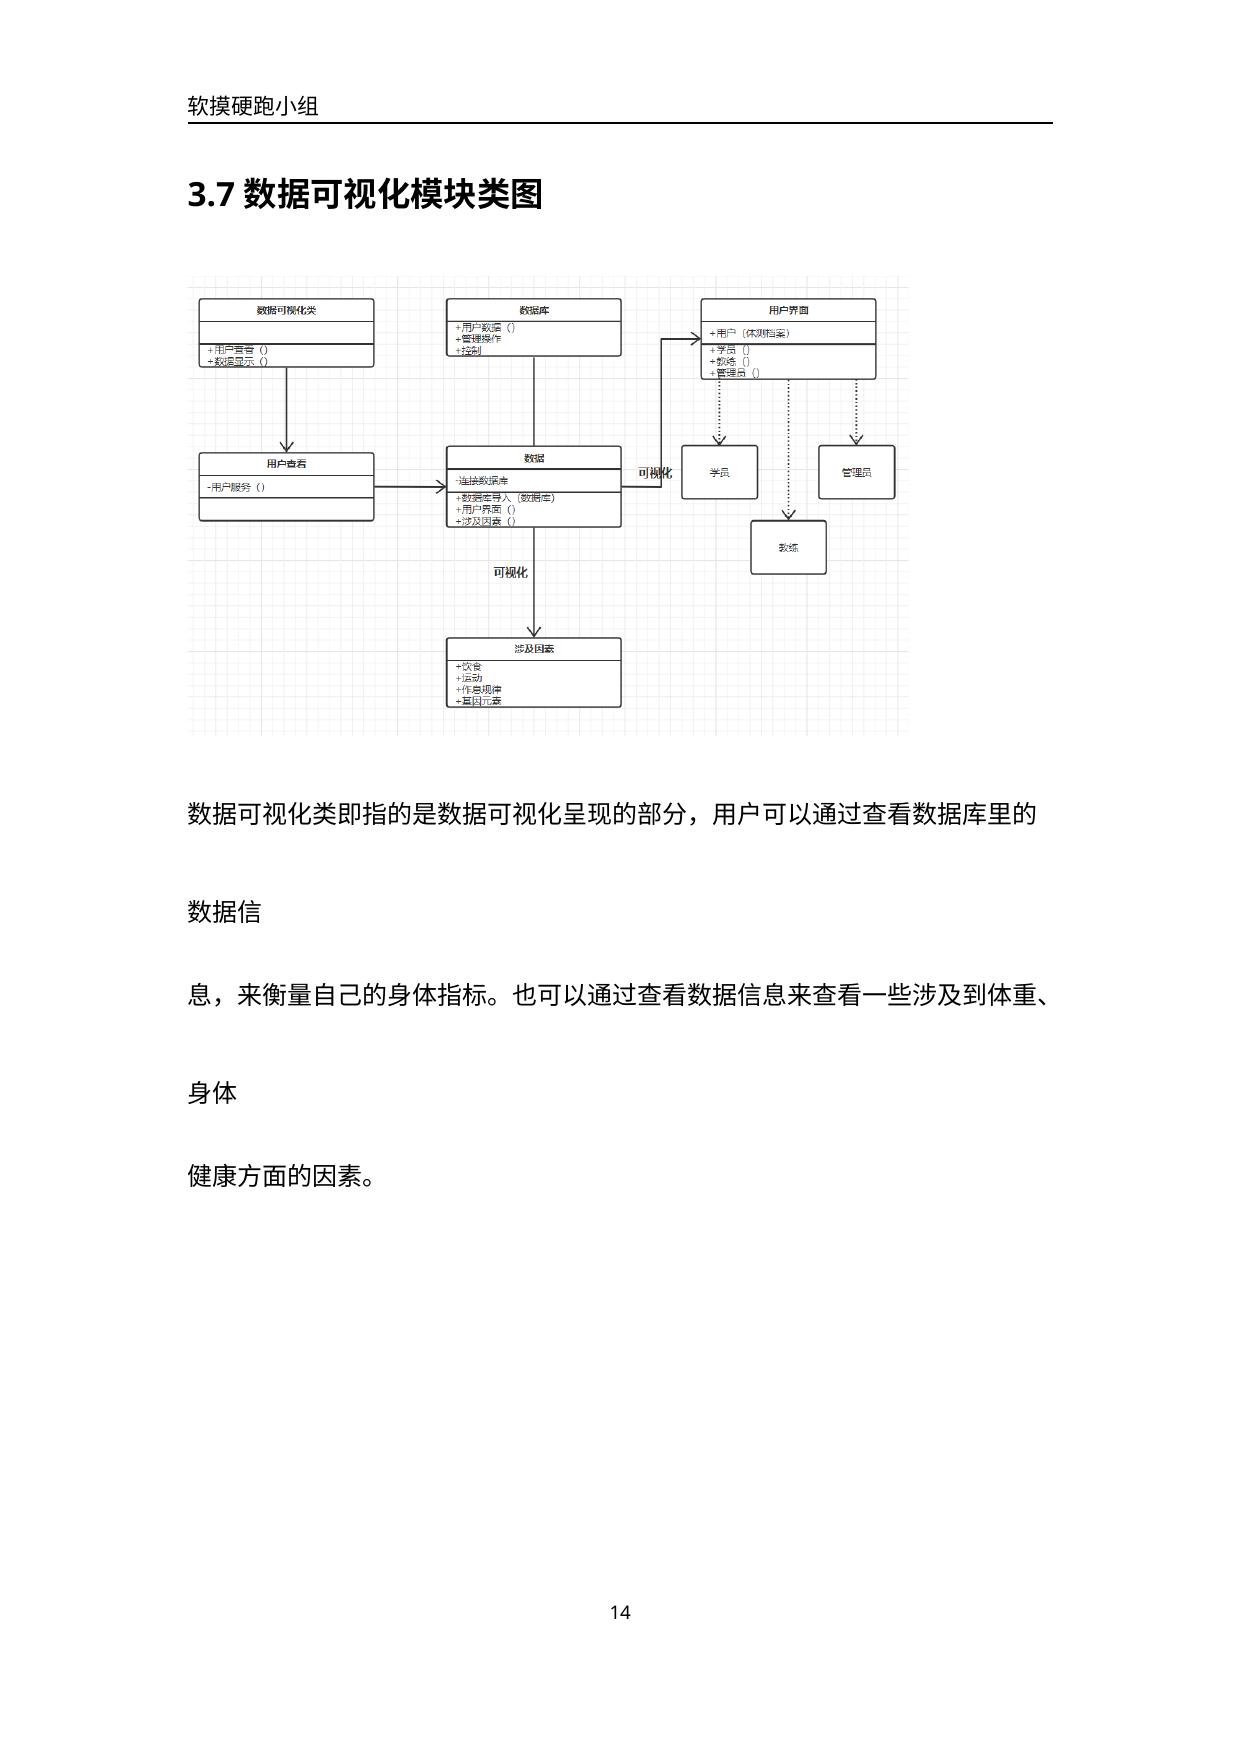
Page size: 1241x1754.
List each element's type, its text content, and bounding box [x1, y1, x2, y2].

text 息，来衡量自己的身体指标。也可以通过查看数据信息来查看一些涉及到体重、身体 [187, 961, 1053, 1124]
text 数据可视化类即指的是数据可视化呈现的部分，用户可以通过查看数据库里的数据信 [187, 781, 1053, 943]
subtitle 3.7 数据可视化模块类图 [187, 160, 1053, 225]
text 健康方面的因素。 [187, 1142, 1053, 1207]
picture [187, 276, 909, 736]
